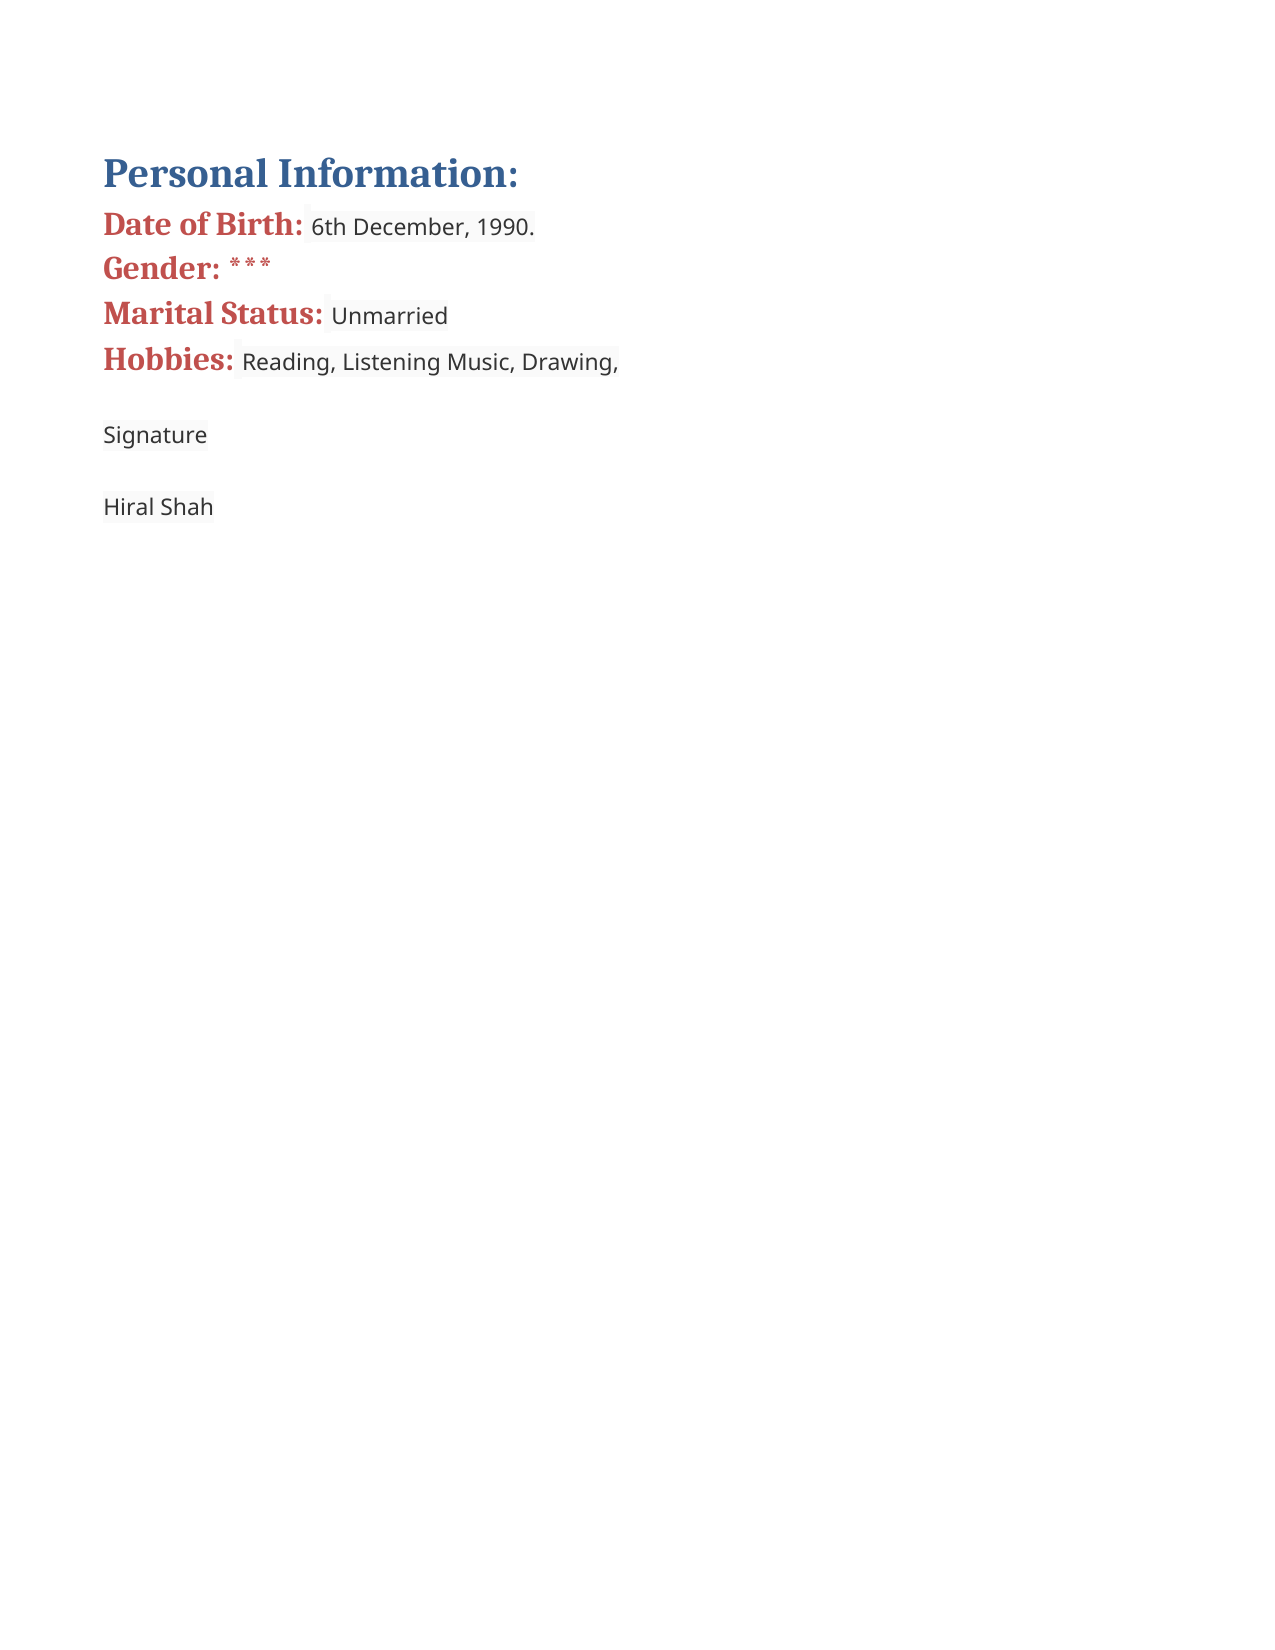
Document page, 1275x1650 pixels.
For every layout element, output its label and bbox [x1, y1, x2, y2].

text [103, 150, 1125, 523]
